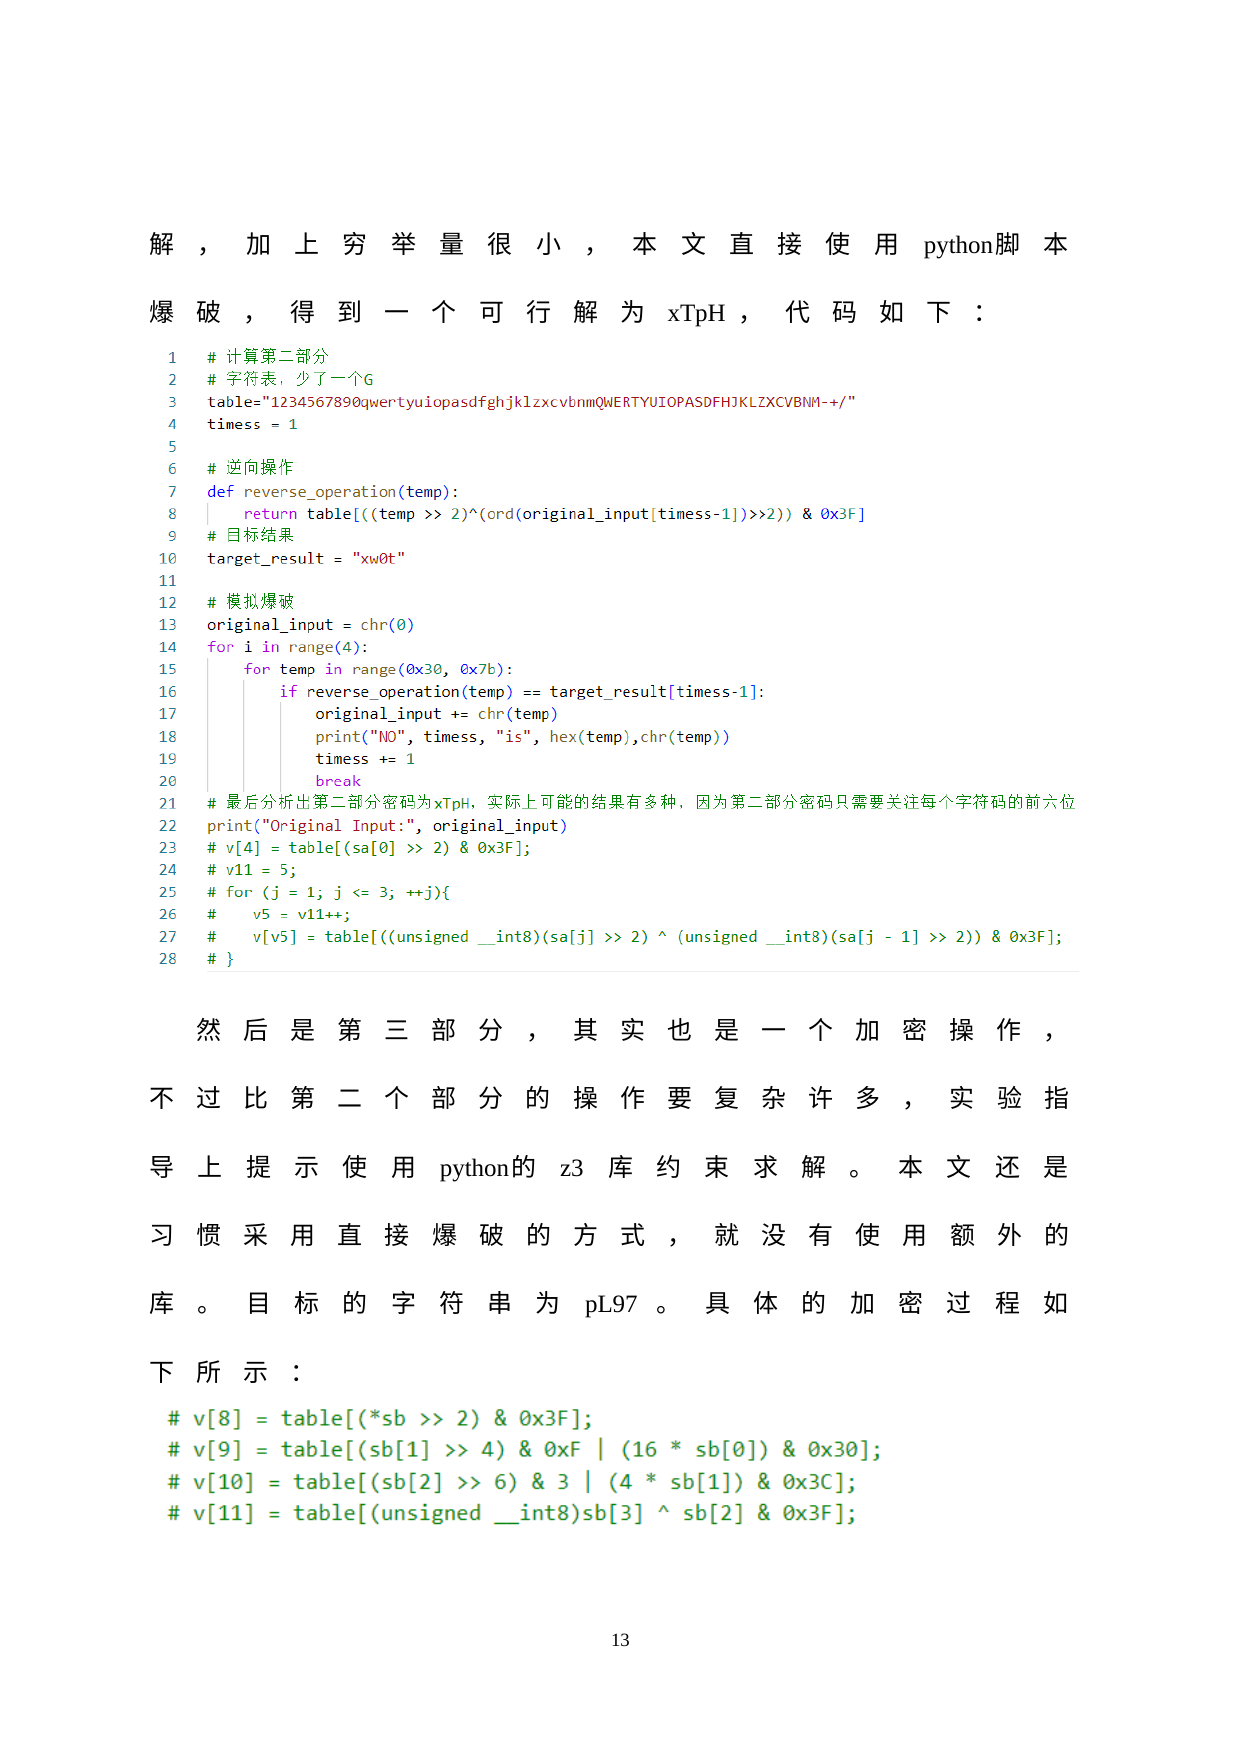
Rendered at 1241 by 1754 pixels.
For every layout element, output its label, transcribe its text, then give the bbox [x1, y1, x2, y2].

text 然后是第三部分，其实也是一个加密操作，不过比第二个部分的操作要复杂许多，实验指导上提示使用python的z3库约束求解。本文还是习惯采用直接爆破的方式，就没有使用额外的库。目标的字符串为pL97。具体的加密过程如下所示： [149, 994, 1091, 1404]
picture [149, 345, 1079, 972]
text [149, 208, 1091, 345]
picture [161, 1404, 1079, 1527]
